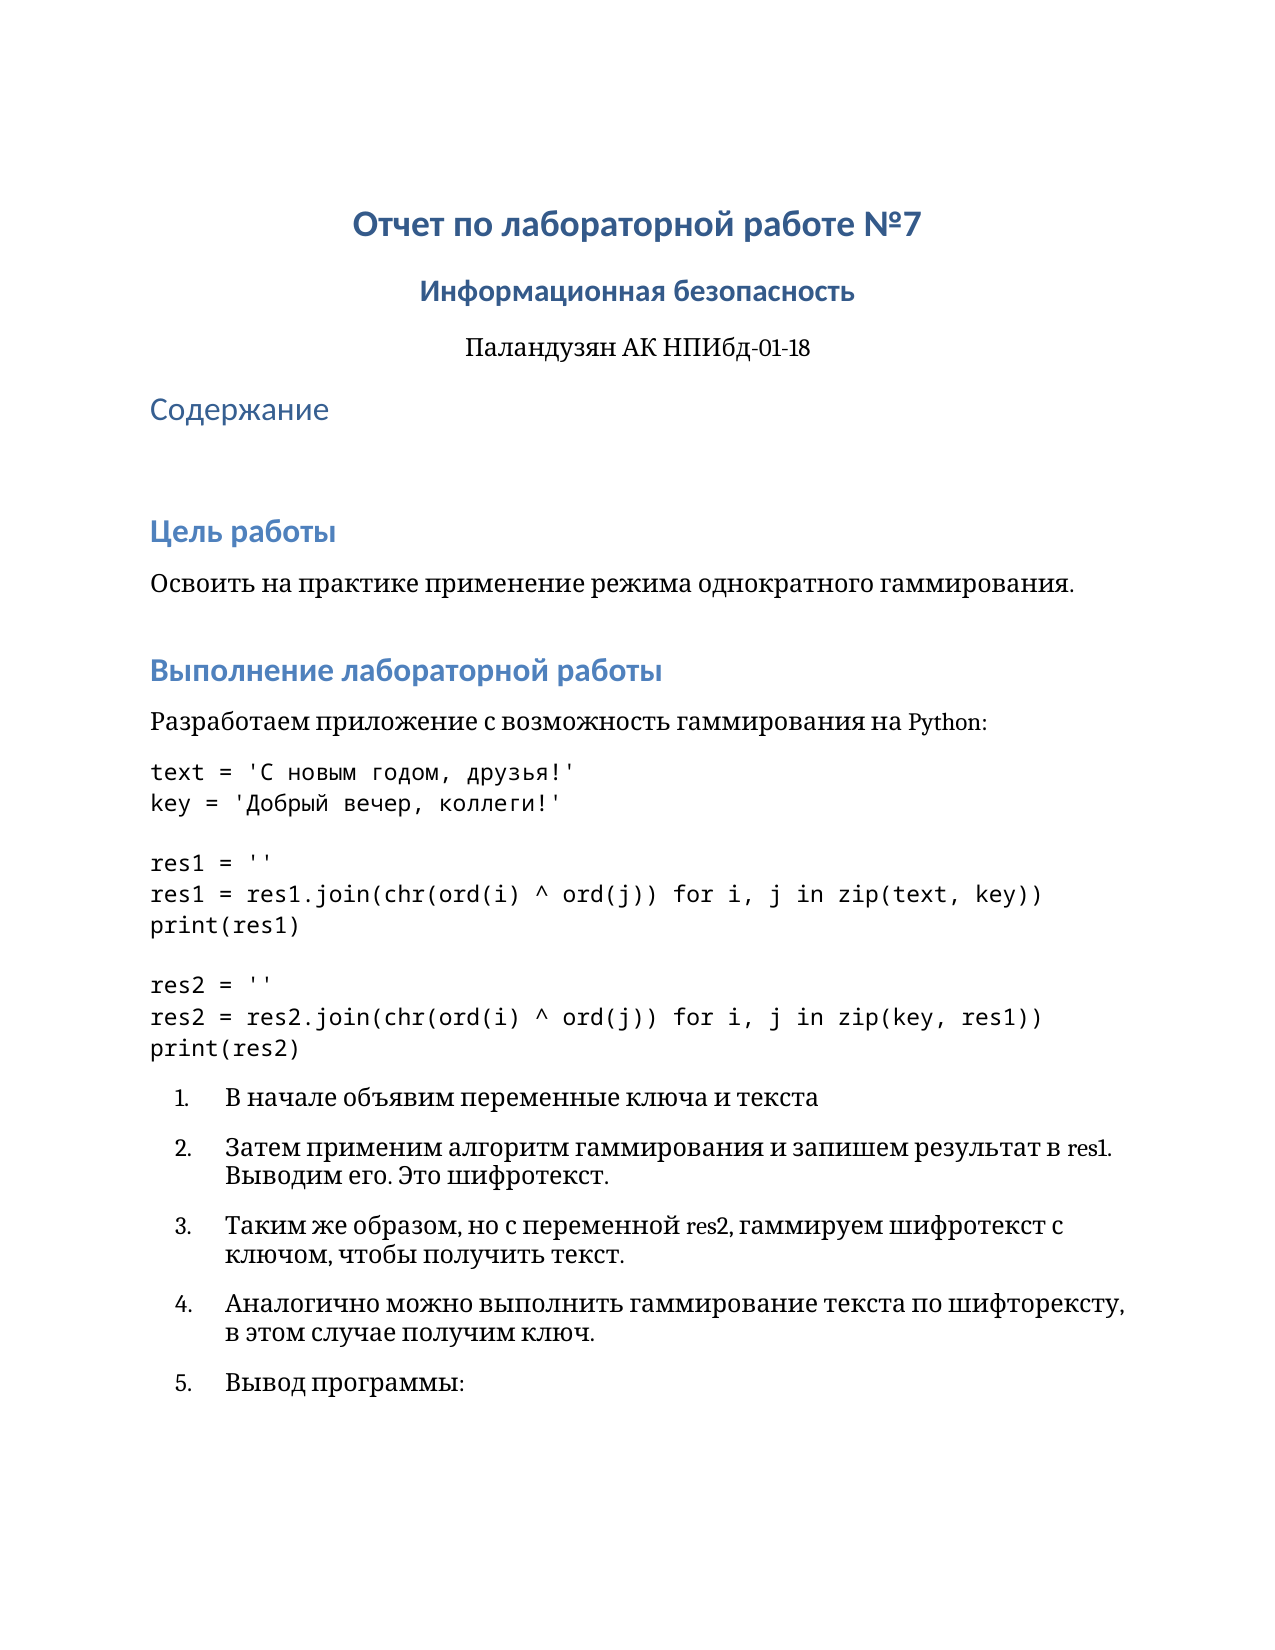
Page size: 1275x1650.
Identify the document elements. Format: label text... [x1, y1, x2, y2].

title Отчет по лабораторной работе №7 [150, 200, 1125, 246]
list Аналогично можно выполнить гаммирование текста по шифторексту, в этом случае получим ключ. [175, 1290, 1125, 1348]
list В начале объявим переменные ключа и текста [175, 1084, 1125, 1113]
text Освоить на практике применение режима однократного гаммирования. [150, 570, 1125, 599]
text text = 'С новым годом, друзья!' key = 'Добрый вечер, коллеги!' res1 = '' res1 = res1.join(chr(ord(i) ^ ord(j)) for i, j in zip(text, key)) print(res1) res2 = '' res2 = res2.join(chr(ord(i) ^ ord(j)) for i, j in zip(key, res1)) print(res2) [150, 756, 1125, 1063]
text Разработаем приложение с возможность гаммирования на Python: [150, 708, 1125, 737]
subtitle Выполнение лабораторной работы [150, 649, 1125, 689]
list Таким же образом, но с переменной res2, гаммируем шифротекст с ключом, чтобы получить текст. [175, 1212, 1125, 1269]
list Затем применим алгоритм гаммирования и запишем результат в res1. Выводим его. Это шифротекст. [175, 1133, 1125, 1191]
list Вывод программы: [175, 1368, 1125, 1397]
subtitle Цель работы [150, 510, 1125, 551]
subtitle Информационная безопасность [150, 271, 1125, 309]
text Паландузян АК НПИбд-01-18 [150, 334, 1125, 363]
